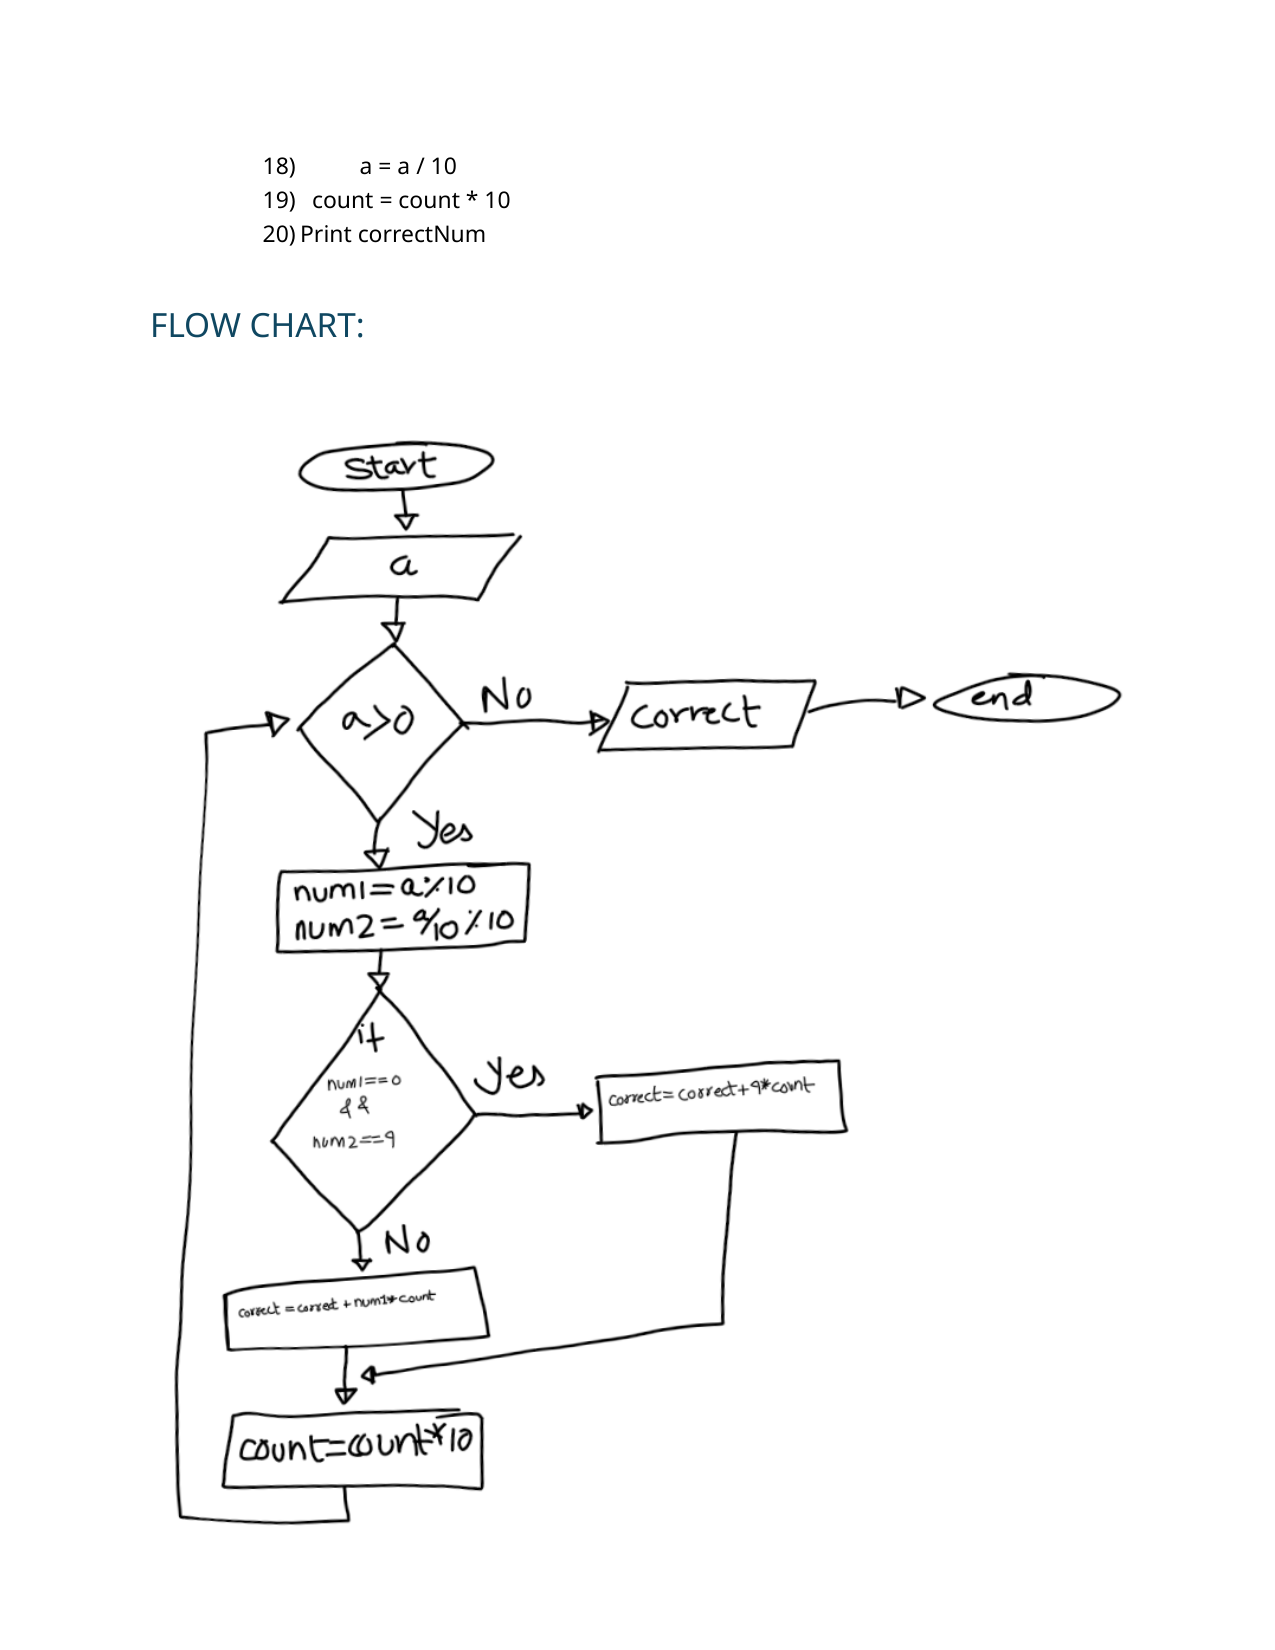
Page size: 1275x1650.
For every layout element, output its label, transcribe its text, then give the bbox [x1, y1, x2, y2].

picture [26, 382, 1197, 1572]
list a = a / 10 [262, 150, 1125, 181]
list Print correctNum [262, 217, 1125, 249]
list count = count * 10 [262, 184, 1125, 215]
subtitle FLOW CHART: [150, 302, 1125, 347]
